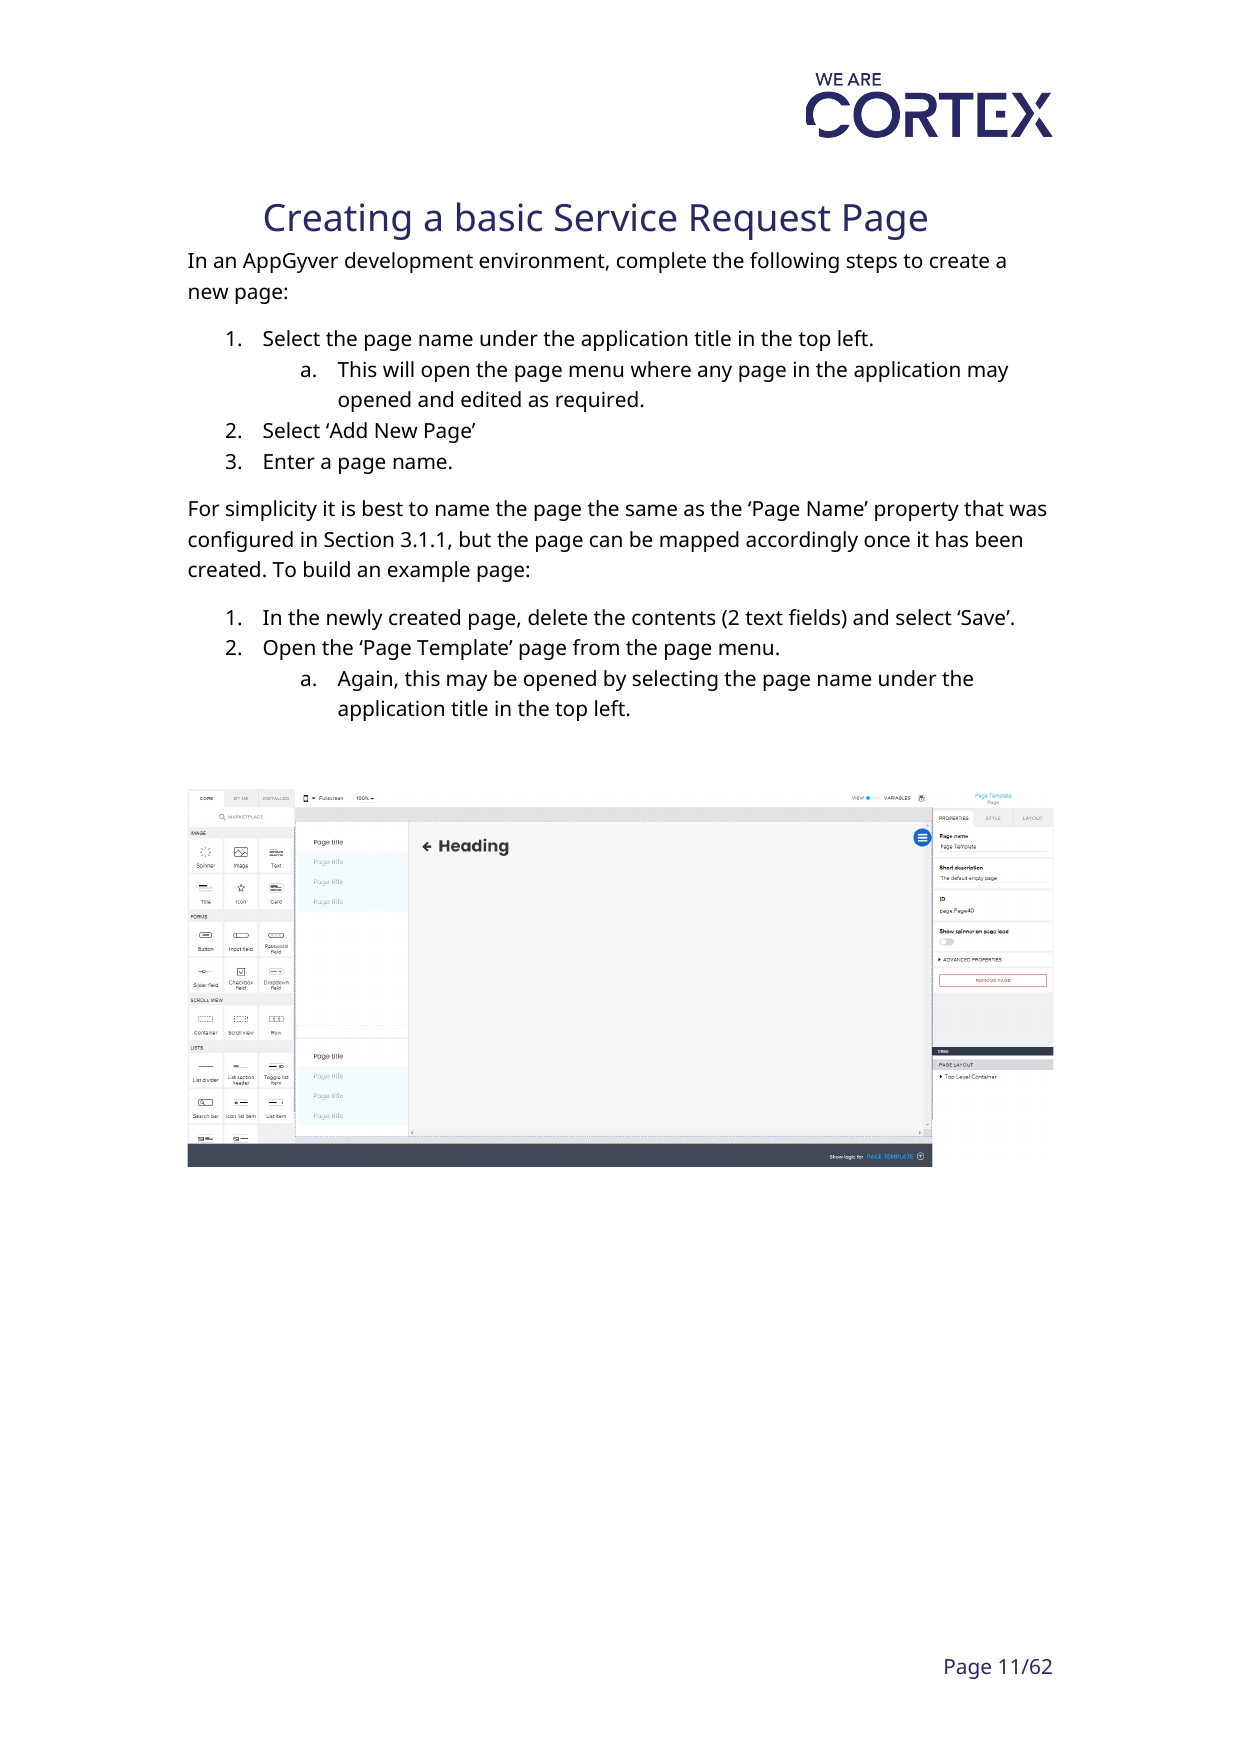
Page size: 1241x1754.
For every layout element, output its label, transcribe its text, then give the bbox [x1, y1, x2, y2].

picture [187, 789, 1054, 1167]
list Again, this may be opened by selecting the page name under the application title in the top left. [300, 664, 1053, 723]
text In an AppGyver development environment, complete the following steps to create a new page: [187, 246, 1053, 306]
list Select the page name under the application title in the top left. [225, 324, 1053, 353]
list In the newly created page, delete the contents (2 text fields) and select ‘Save’. [225, 603, 1053, 631]
list Enter a page name. [225, 447, 1053, 475]
list Open the ‘Page Template’ page from the page menu. [225, 633, 1053, 662]
picture [806, 73, 1053, 138]
subtitle Creating a basic Service Request Page [187, 191, 1053, 242]
text For simplicity it is best to name the page the same as the ‘Page Name’ property that was configured in Section 3.1.1, but the page can be mapped accordingly once it has been created. To build an example page: [187, 494, 1053, 584]
list This will open the page menu where any page in the application may opened and edited as required. [300, 355, 1053, 414]
list Select ‘Add New Page’ [225, 416, 1053, 445]
